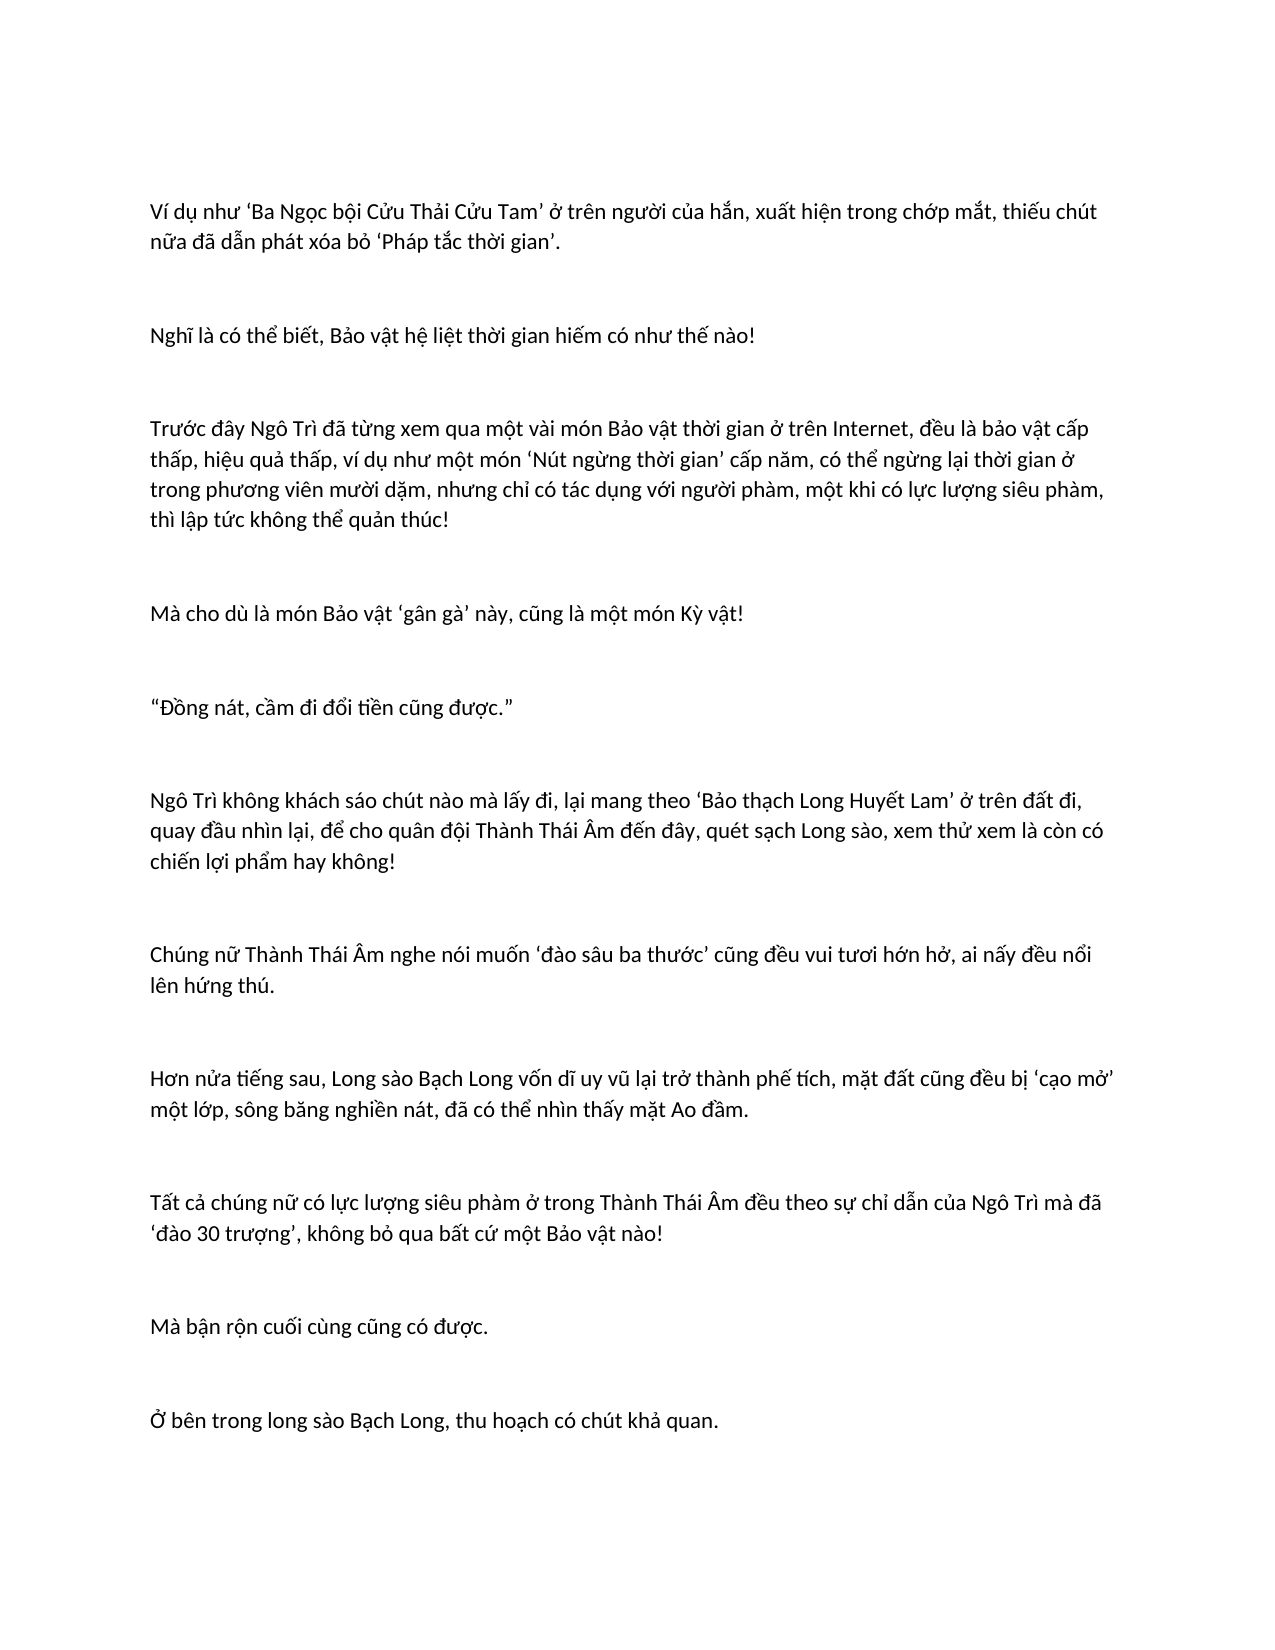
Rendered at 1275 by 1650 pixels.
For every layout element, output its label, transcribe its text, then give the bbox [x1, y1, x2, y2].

text Mà bận rộn cuối cùng cũng có được. [150, 1312, 1125, 1341]
text Mà cho dù là món Bảo vật ‘gân gà’ này, cũng là một món Kỳ vật! [150, 599, 1125, 627]
text Chúng nữ Thành Thái Âm nghe nói muốn ‘đào sâu ba thước’ cũng đều vui tươi hớn hở, ai nấy đều nổi lên hứng thú. [150, 941, 1125, 999]
text Tất cả chúng nữ có lực lượng siêu phàm ở trong Thành Thái Âm đều theo sự chỉ dẫn của Ngô Trì mà đã ‘đào 30 trượng’, không bỏ qua bất cứ một Bảo vật nào! [150, 1188, 1125, 1247]
text Ở bên trong long sào Bạch Long, thu hoạch có chút khả quan. [150, 1406, 1125, 1434]
text Trước đây Ngô Trì đã từng xem qua một vài món Bảo vật thời gian ở trên Internet, đều là bảo vật cấp thấp, hiệu quả thấp, ví dụ như một món ‘Nút ngừng thời gian’ cấp năm, có thể ngừng lại thời gian ở trong phương viên mười dặm, nhưng chỉ có tác dụng với người phàm, một khi có lực lượng siêu phàm, thì lập tức không thể quản thúc! [150, 414, 1125, 533]
text Nghĩ là có thể biết, Bảo vật hệ liệt thời gian hiếm có như thế nào! [150, 321, 1125, 349]
text Ví dụ như ‘Ba Ngọc bội Cửu Thải Cửu Tam’ ở trên người của hắn, xuất hiện trong chớp mắt, thiếu chút nữa đã dẫn phát xóa bỏ ‘Pháp tắc thời gian’. [150, 197, 1125, 255]
text “Đồng nát, cầm đi đổi tiền cũng được.” [150, 693, 1125, 721]
text Hơn nửa tiếng sau, Long sào Bạch Long vốn dĩ uy vũ lại trở thành phế tích, mặt đất cũng đều bị ‘cạo mở’ một lớp, sông băng nghiền nát, đã có thể nhìn thấy mặt Ao đầm. [150, 1064, 1125, 1123]
text Ngô Trì không khách sáo chút nào mà lấy đi, lại mang theo ‘Bảo thạch Long Huyết Lam’ ở trên đất đi, quay đầu nhìn lại, để cho quân đội Thành Thái Âm đến đây, quét sạch Long sào, xem thử xem là còn có chiến lợi phẩm hay không! [150, 786, 1125, 875]
